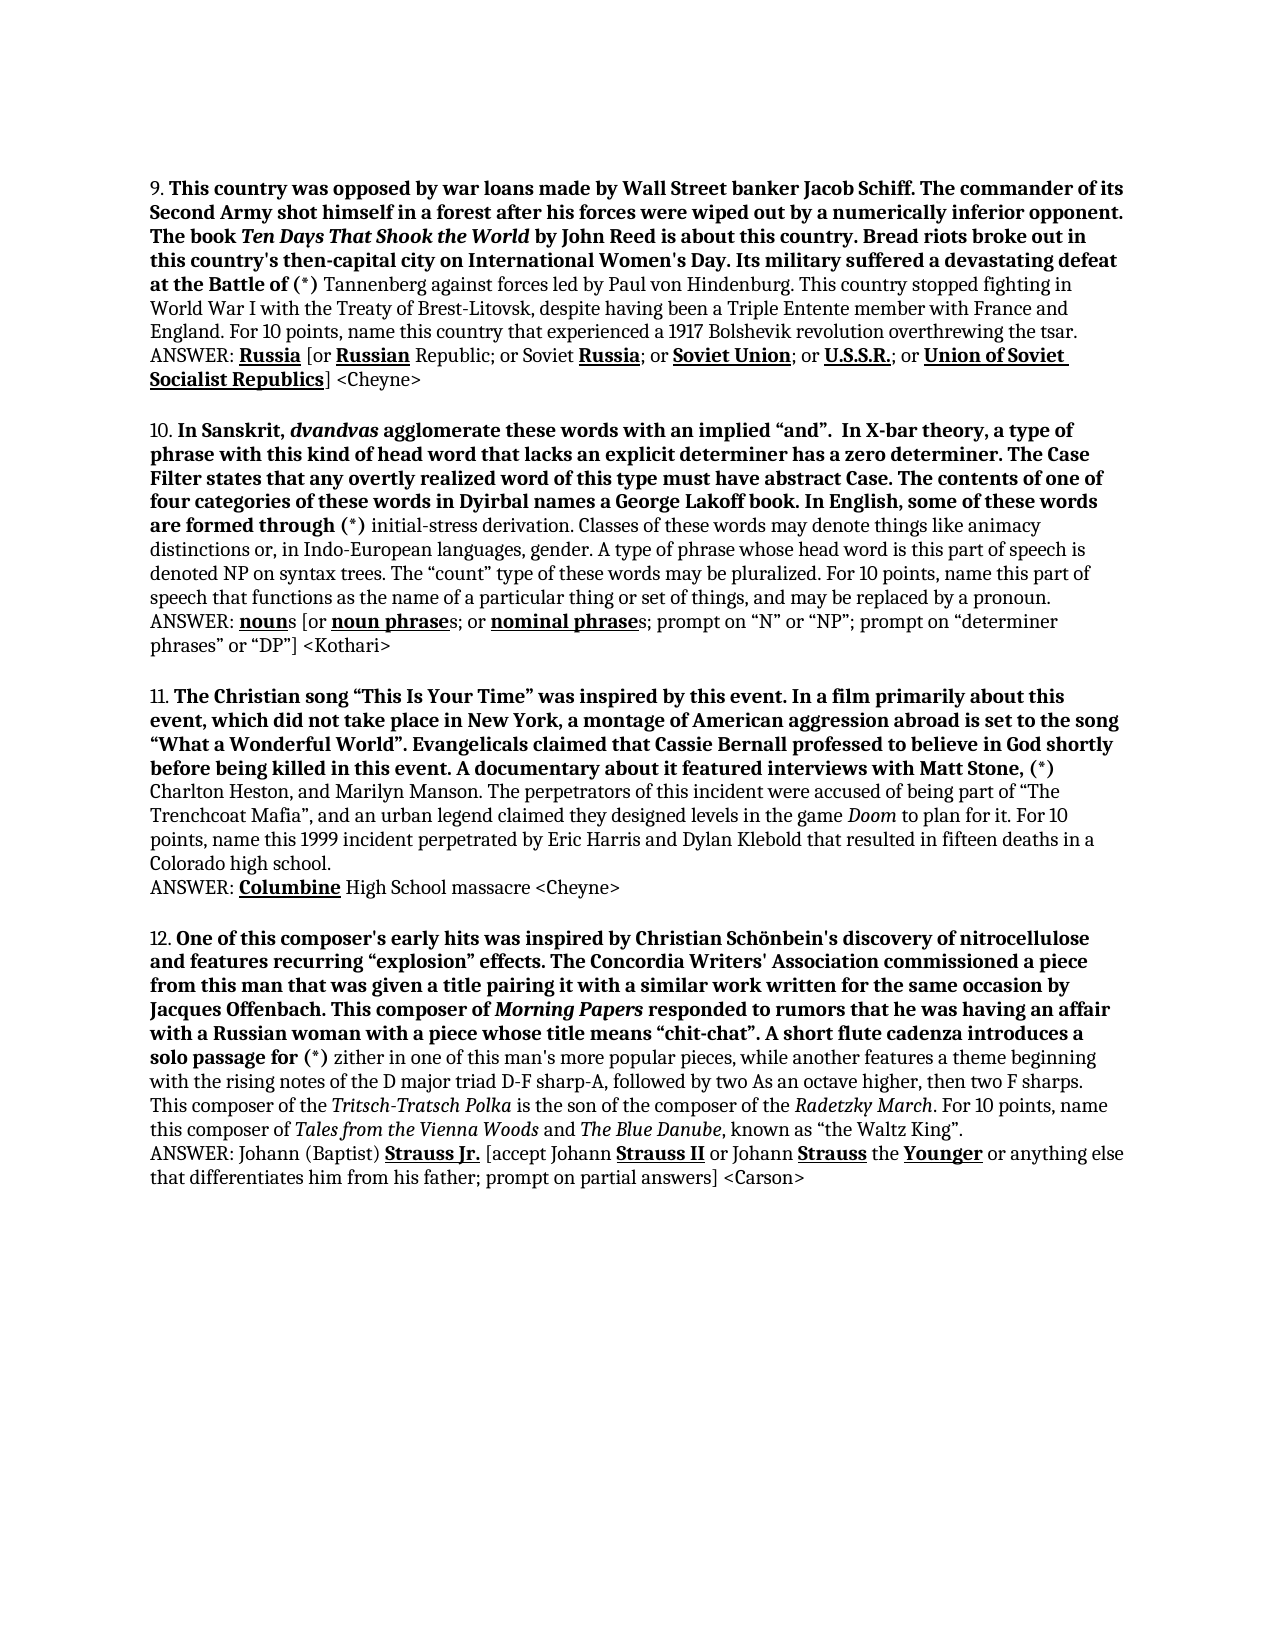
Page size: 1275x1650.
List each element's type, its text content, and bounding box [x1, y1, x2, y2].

text 12. One of this composer's early hits was inspired by Christian Schönbein's discovery of nitrocellulose and features recurring “explosion” effects. The Concordia Writers' Association commissioned a piece from this man that was given a title pairing it with a similar work written for the same occasion by Jacques Offenbach. This composer of Morning Papers responded to rumors that he was having an affair with a Russian woman with a piece whose title means “chit-chat”. A short flute cadenza introduces a solo passage for (*) zither in one of this man's more popular pieces, while another features a theme beginning with the rising notes of the D major triad D-F sharp-A, followed by two As an octave higher, then two F sharps. This composer of the Tritsch-Tratsch Polka is the son of the composer of the Radetzky March. For 10 points, name this composer of Tales from the Vienna Woods and The Blue Danube, known as “the Waltz King”. [150, 926, 1125, 1142]
text ANSWER: nouns [or noun phrases; or nominal phrases; prompt on “N” or “NP”; prompt on “determiner phrases” or “DP”] <Kothari> [150, 610, 1125, 658]
text 9. This country was opposed by war loans made by Wall Street banker Jacob Schiff. The commander of its Second Army shot himself in a forest after his forces were wiped out by a numerically inferior opponent. The book Ten Days That Shook the World by John Reed is about this country. Bread riots broke out in this country's then-capital city on International Women's Day. Its military suffered a devastating defeat at the Battle of (*) Tannenberg against forces led by Paul von Hindenburg. This country stopped fighting in World War I with the Treaty of Brest-Litovsk, despite having been a Triple Entente member with France and England. For 10 points, name this country that experienced a 1917 Bolshevik revolution overthrewing the tsar. ANSWER: Russia [or Russian Republic; or Soviet Russia; or Soviet Union; or U.S.S.R.; or Union of Soviet Socialist Republics] <Cheyne> [150, 176, 1125, 392]
text 11. The Christian song “This Is Your Time” was inspired by this event. In a film primarily about this event, which did not take place in New York, a montage of American aggression abroad is set to the song “What a Wonderful World”. Evangelicals claimed that Cassie Bernall professed to believe in God shortly before being killed in this event. A documentary about it featured interviews with Matt Stone, (*) Charlton Heston, and Marilyn Manson. The perpetrators of this incident were accused of being part of “The Trenchcoat Mafia”, and an urban legend claimed they designed levels in the game Doom to plan for it. For 10 points, name this 1999 incident perpetrated by Eric Harris and Dylan Klebold that resulted in fifteen deaths in a Colorado high school. ANSWER: Columbine High School massacre <Cheyne> [150, 684, 1125, 900]
text 10. In Sanskrit, dvandvas agglomerate these words with an implied “and”. In X-bar theory, a type of phrase with this kind of head word that lacks an explicit determiner has a zero determiner. The Case Filter states that any overtly realized word of this type must have abstract Case. The contents of one of four categories of these words in Dyirbal names a George Lakoff book. In English, some of these words are formed through (*) initial-stress derivation. Classes of these words may denote things like animacy distinctions or, in Indo-European languages, gender. A type of phrase whose head word is this part of speech is denoted NP on syntax trees. The “count” type of these words may be pluralized. For 10 points, name this part of speech that functions as the name of a particular thing or set of things, and may be replaced by a pronoun. [150, 418, 1125, 610]
text ANSWER: Johann (Baptist) Strauss Jr. [accept Johann Strauss II or Johann Strauss the Younger or anything else that differentiates him from his father; prompt on partial answers] <Carson> [150, 1142, 1125, 1190]
